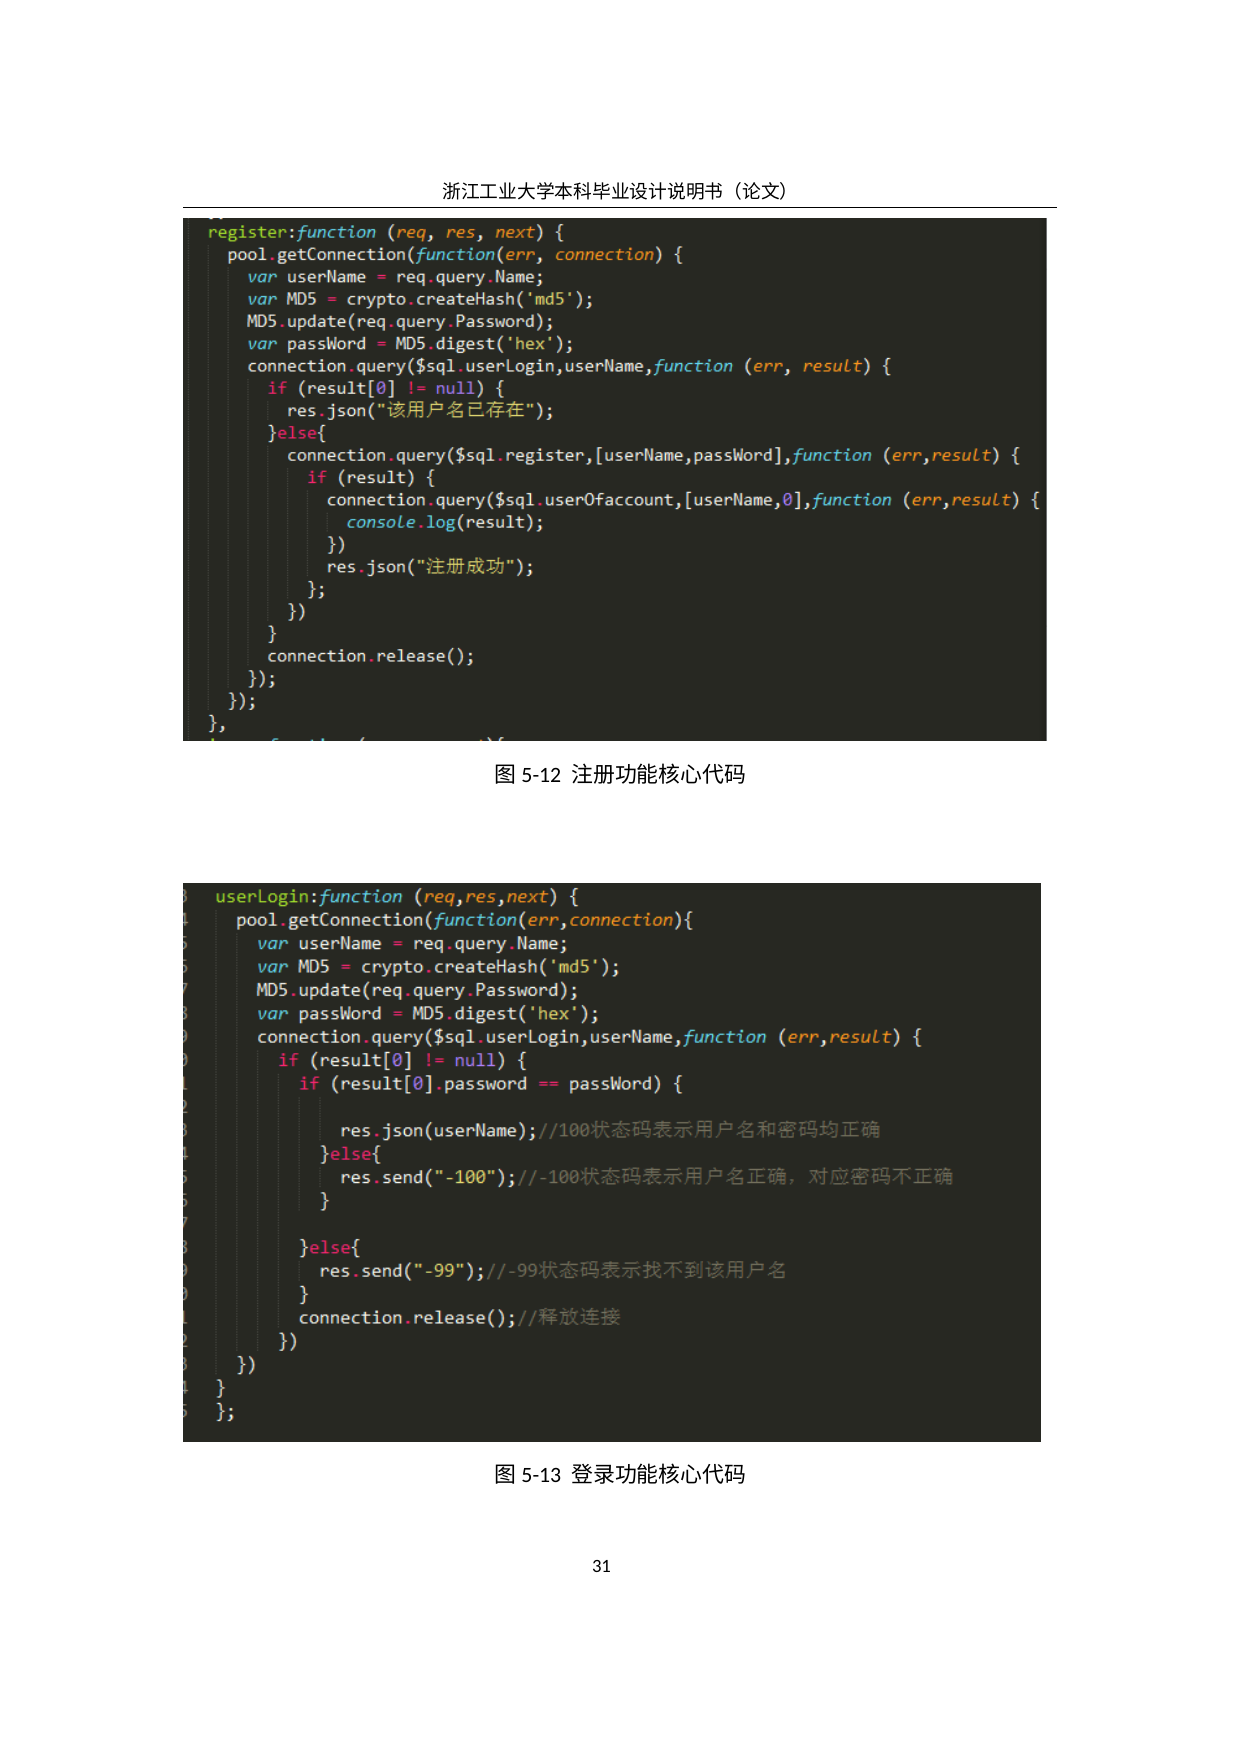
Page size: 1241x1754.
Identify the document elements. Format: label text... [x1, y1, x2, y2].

picture [183, 883, 1041, 1442]
picture [183, 218, 1048, 741]
